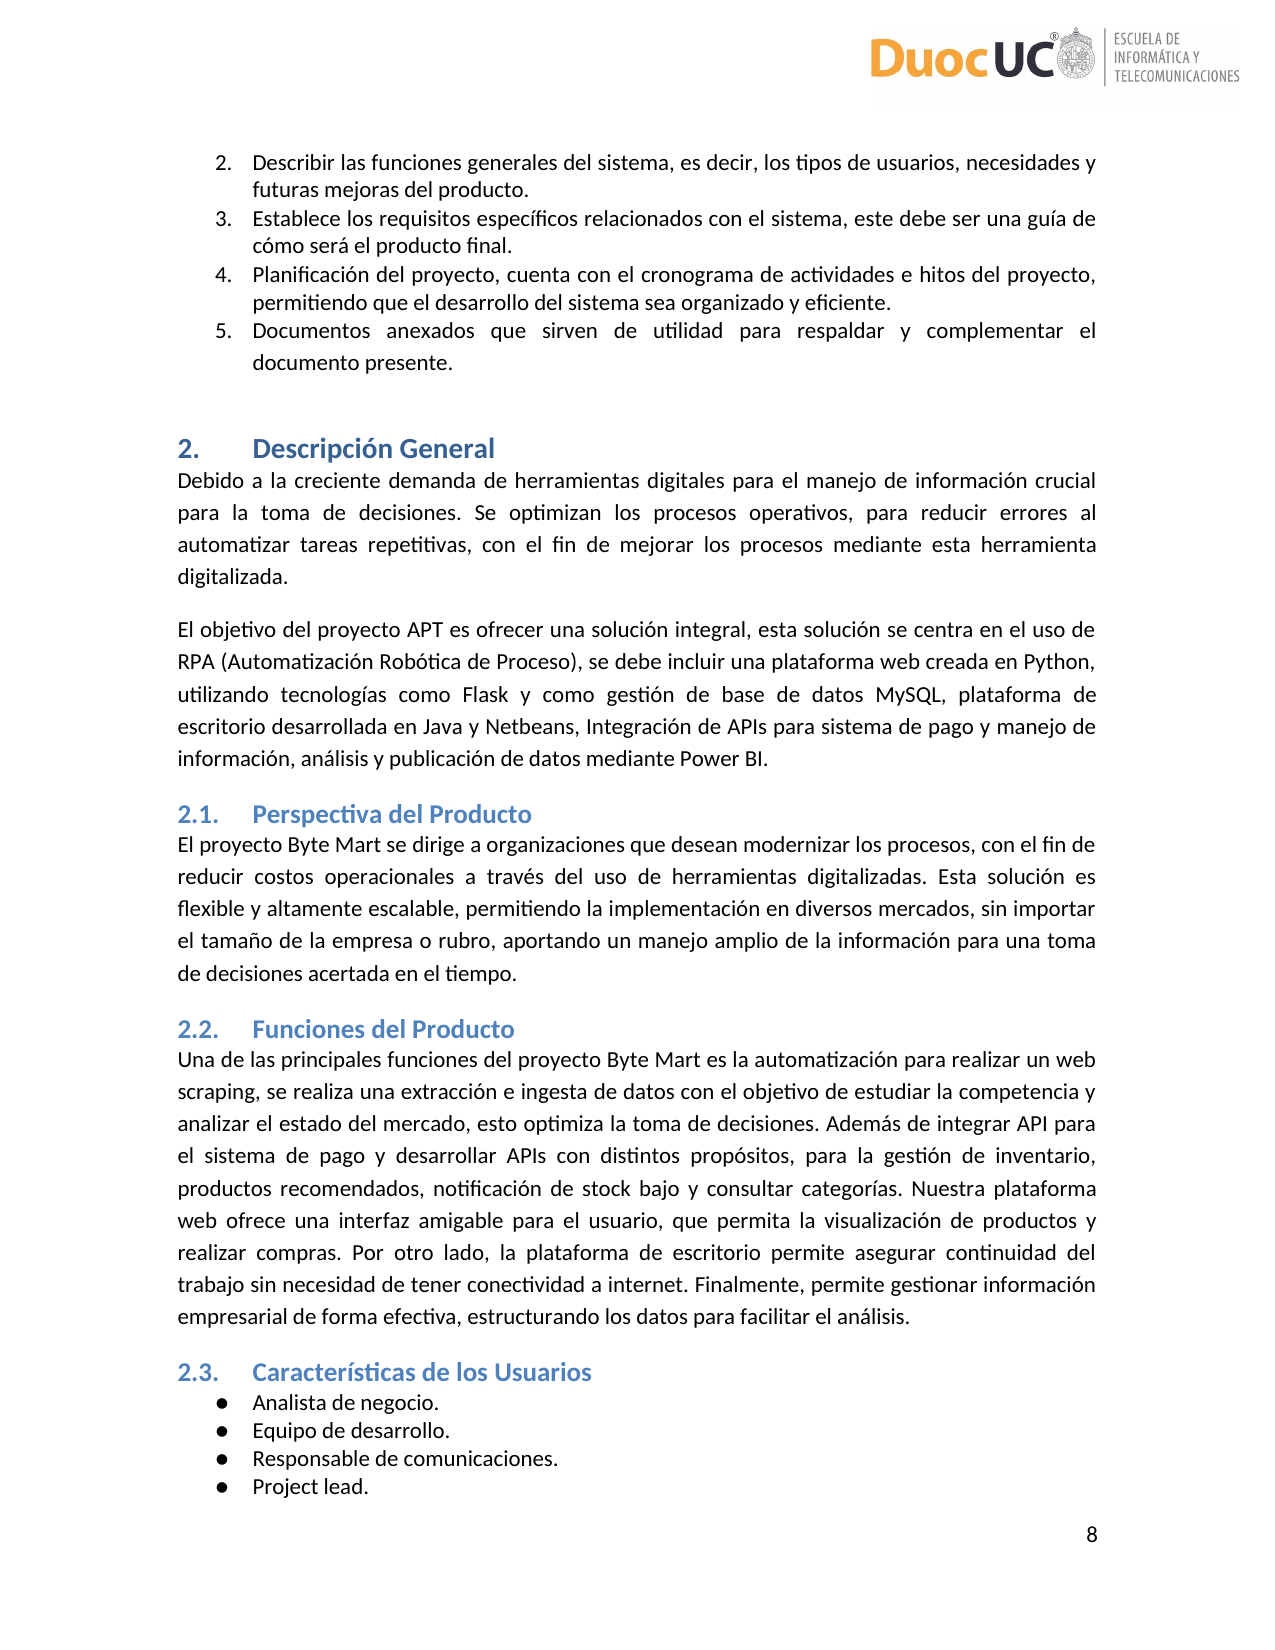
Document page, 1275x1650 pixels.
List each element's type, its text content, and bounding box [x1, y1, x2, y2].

list Establece los requisitos específicos relacionados con el sistema, este debe ser una guía de cómo será el producto final. [215, 204, 1098, 260]
picture [871, 18, 1240, 111]
text Debido a la creciente demanda de herramientas digitales para el manejo de información crucial para la toma de decisiones. Se optimizan los procesos operativos, para reducir errores al automatizar tareas repetitivas, con el fin de mejorar los procesos mediante esta herramienta digitalizada. [177, 466, 1098, 590]
list Planificación del proyecto, cuenta con el cronograma de actividades e hitos del proyecto, permitiendo que el desarrollo del sistema sea organizado y eficiente. [215, 260, 1098, 316]
list Equipo de desarrollo. [215, 1416, 1098, 1444]
text Una de las principales funciones del proyecto Byte Mart es la automatización para realizar un web scraping, se realiza una extracción e ingesta de datos con el objetivo de estudiar la competencia y analizar el estado del mercado, esto optimiza la toma de decisiones. Además de integrar API para el sistema de pago y desarrollar APIs con distintos propósitos, para la gestión de inventario, productos recomendados, notificación de stock bajo y consultar categorías. Nuestra plataforma web ofrece una interfaz amigable para el usuario, que permita la visualización de productos y realizar compras. Por otro lado, la plataforma de escritorio permite asegurar continuidad del trabajo sin necesidad de tener conectividad a internet. Finalmente, permite gestionar información empresarial de forma efectiva, estructurando los datos para facilitar el análisis. [177, 1045, 1098, 1330]
text El objetivo del proyecto APT es ofrecer una solución integral, esta solución se centra en el uso de RPA (Automatización Robótica de Proceso), se debe incluir una plataforma web creada en Python, utilizando tecnologías como Flask y como gestión de base de datos MySQL, plataforma de escritorio desarrollada en Java y Netbeans, Integración de APIs para sistema de pago y manejo de información, análisis y publicación de datos mediante Power BI. [177, 615, 1098, 772]
list Analista de negocio. [215, 1388, 1098, 1416]
subtitle 2.1. Perspectiva del Producto [177, 797, 1098, 830]
subtitle 2. Descripción General [177, 430, 1098, 466]
subtitle 2.3. Características de los Usuarios [177, 1355, 1098, 1388]
subtitle 2.2. Funciones del Producto [177, 1012, 1098, 1045]
list Project lead. [215, 1472, 1098, 1501]
text El proyecto Byte Mart se dirige a organizaciones que desean modernizar los procesos, con el fin de reducir costos operacionales a través del uso de herramientas digitalizadas. Esta solución es flexible y altamente escalable, permitiendo la implementación en diversos mercados, sin importar el tamaño de la empresa o rubro, aportando un manejo amplio de la información para una toma de decisiones acertada en el tiempo. [177, 830, 1098, 987]
list Responsable de comunicaciones. [215, 1444, 1098, 1472]
list Describir las funciones generales del sistema, es decir, los tipos de usuarios, necesidades y futuras mejoras del producto. [215, 148, 1098, 204]
list Documentos anexados que sirven de utilidad para respaldar y complementar el documento presente. [215, 316, 1098, 376]
